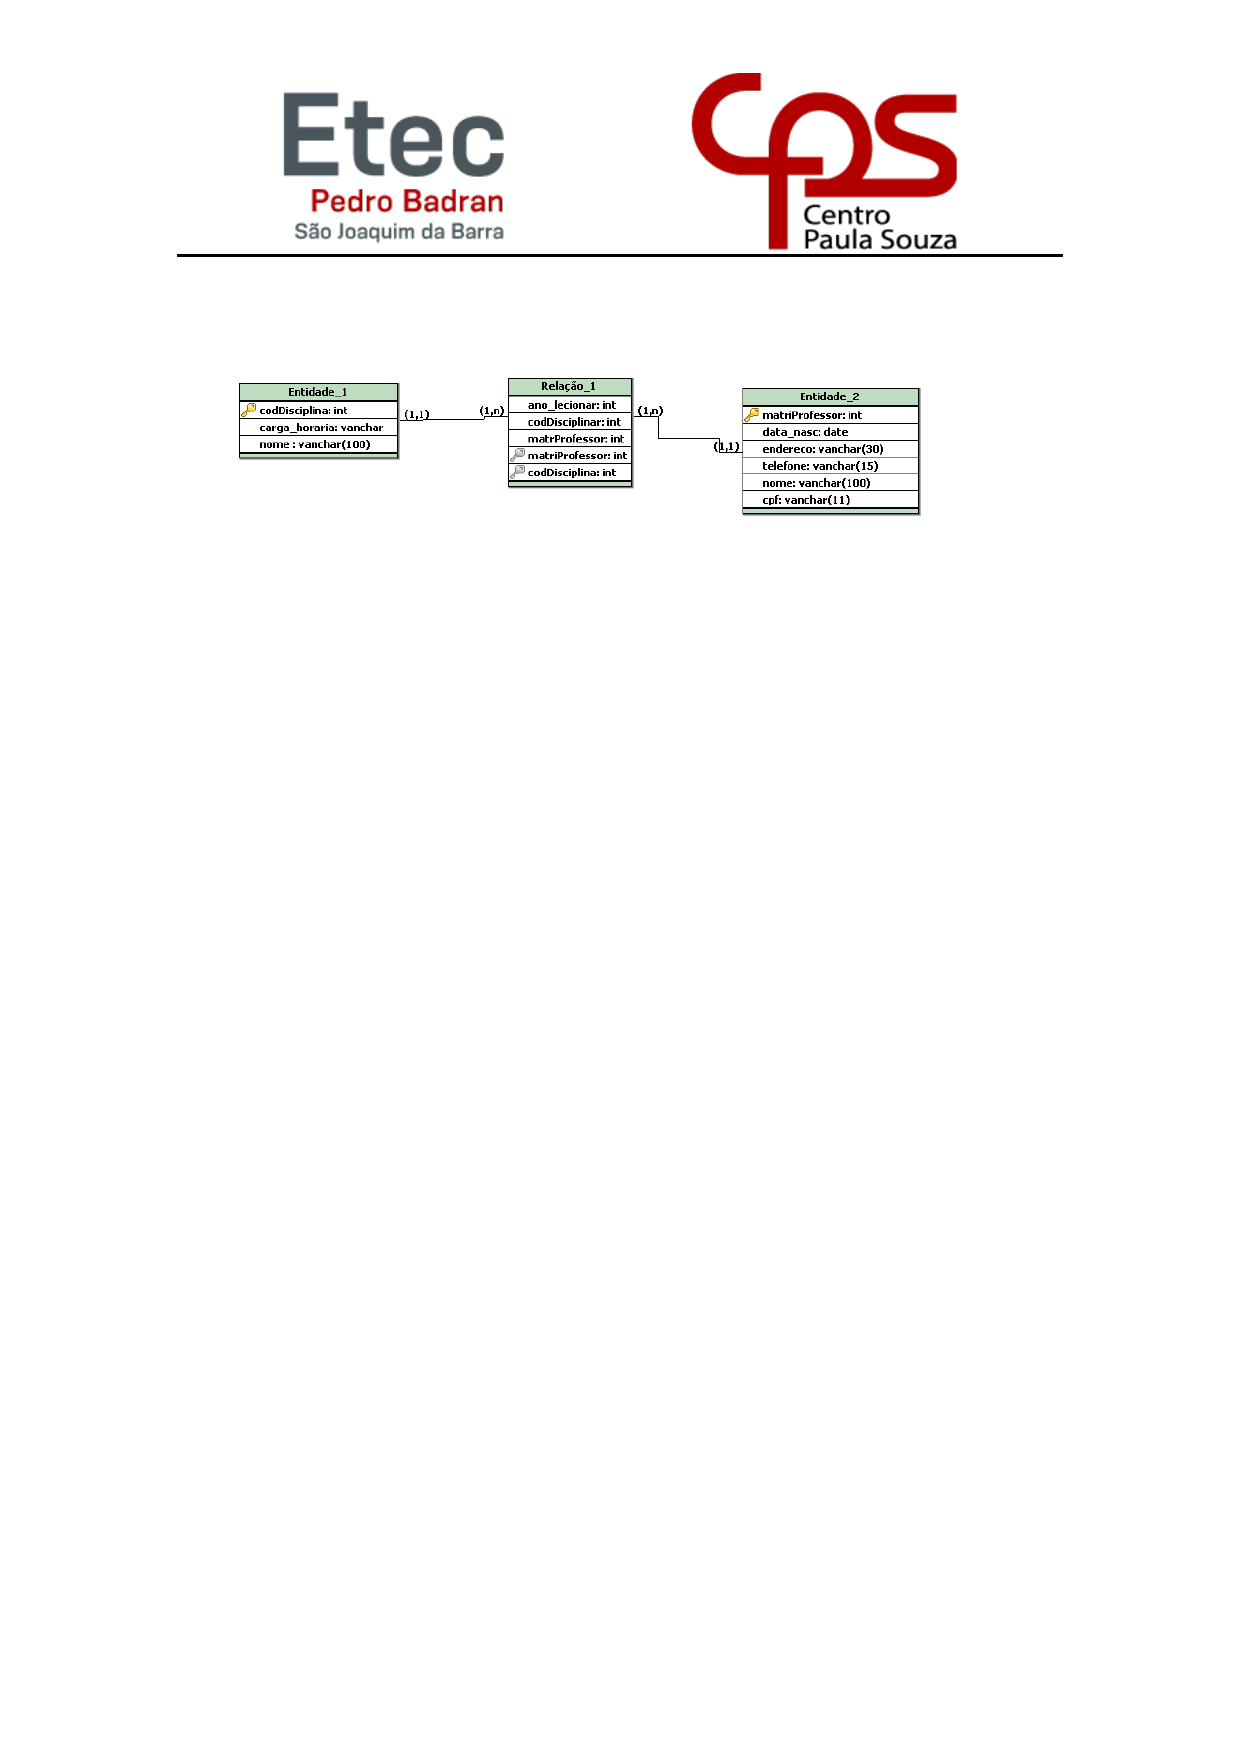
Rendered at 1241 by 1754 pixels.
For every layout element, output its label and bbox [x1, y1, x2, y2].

picture [177, 288, 1063, 597]
picture [283, 73, 957, 253]
